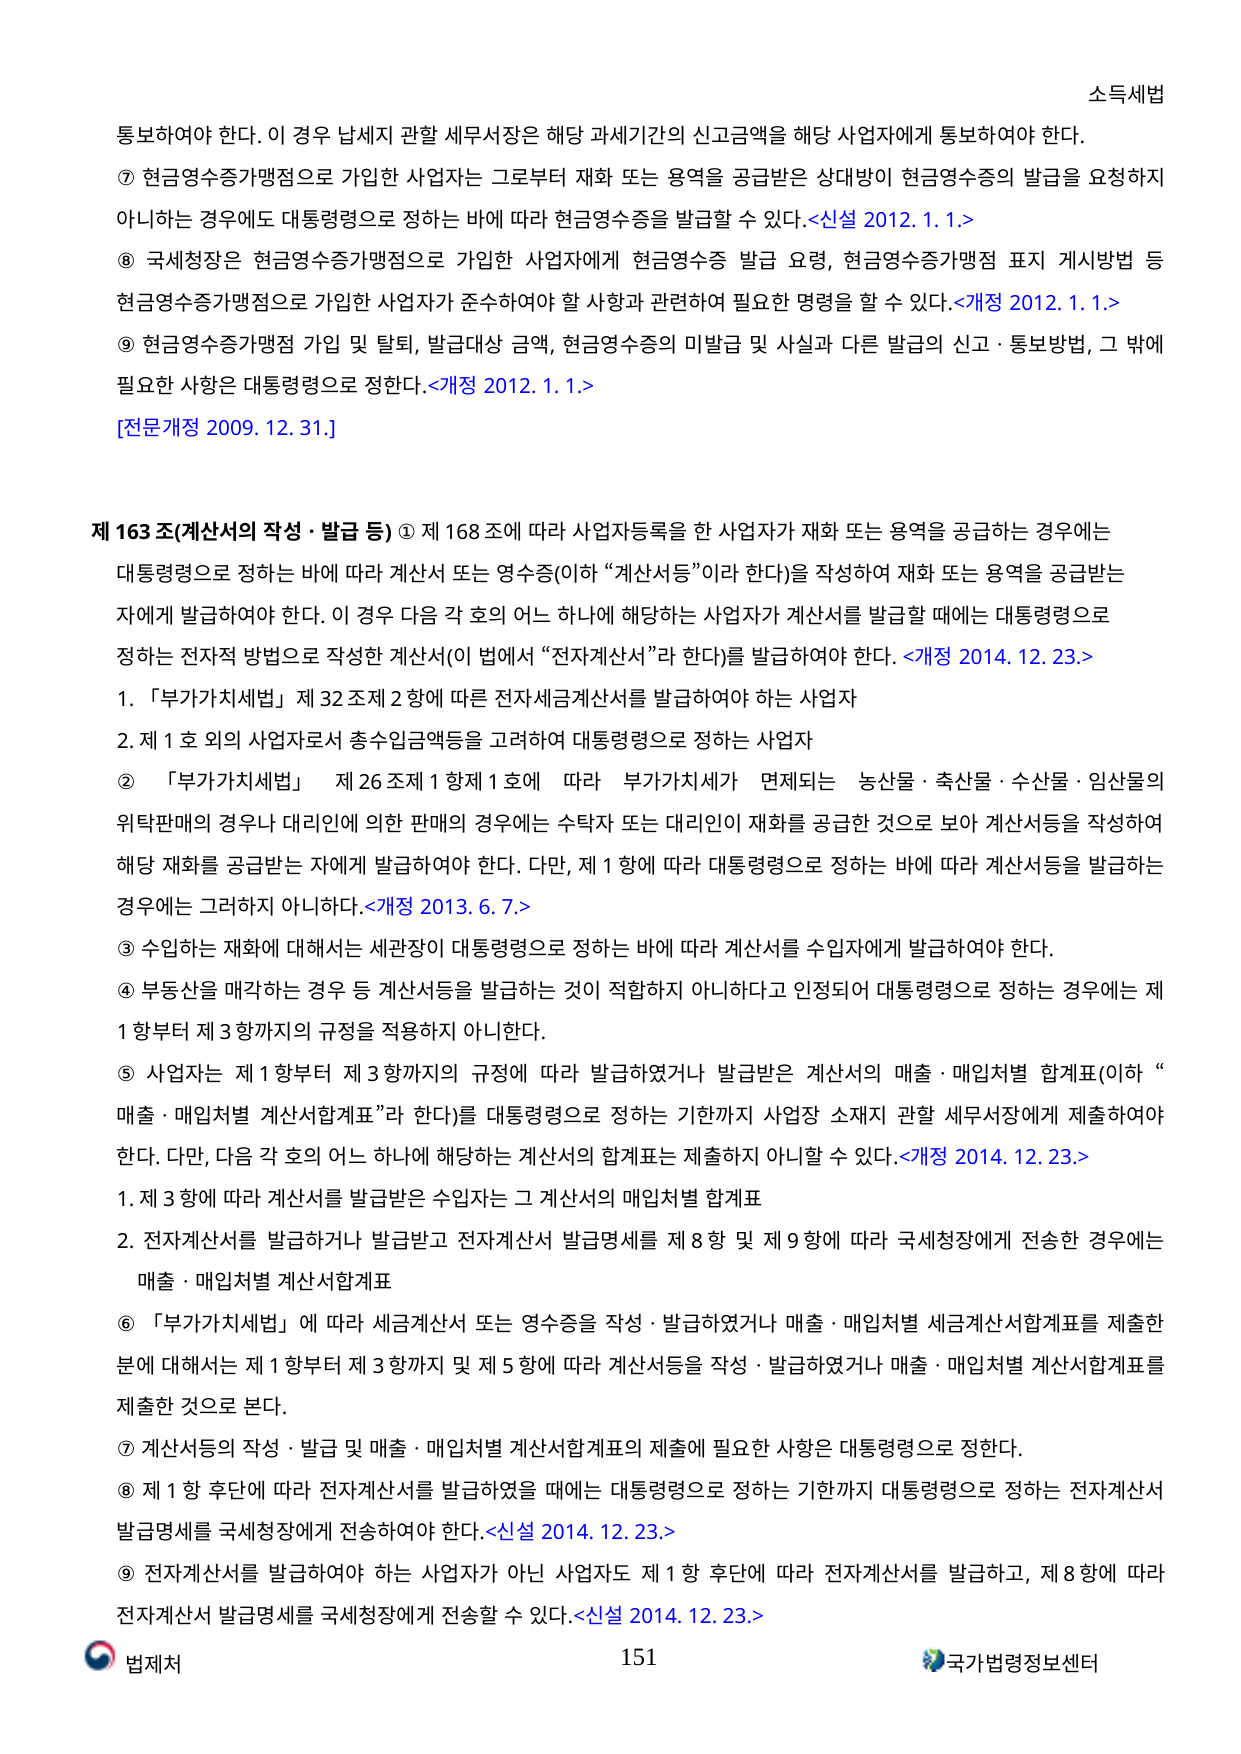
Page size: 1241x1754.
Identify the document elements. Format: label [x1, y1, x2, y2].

picture [892, 1637, 947, 1672]
picture [75, 1637, 126, 1673]
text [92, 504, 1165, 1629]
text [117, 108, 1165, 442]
